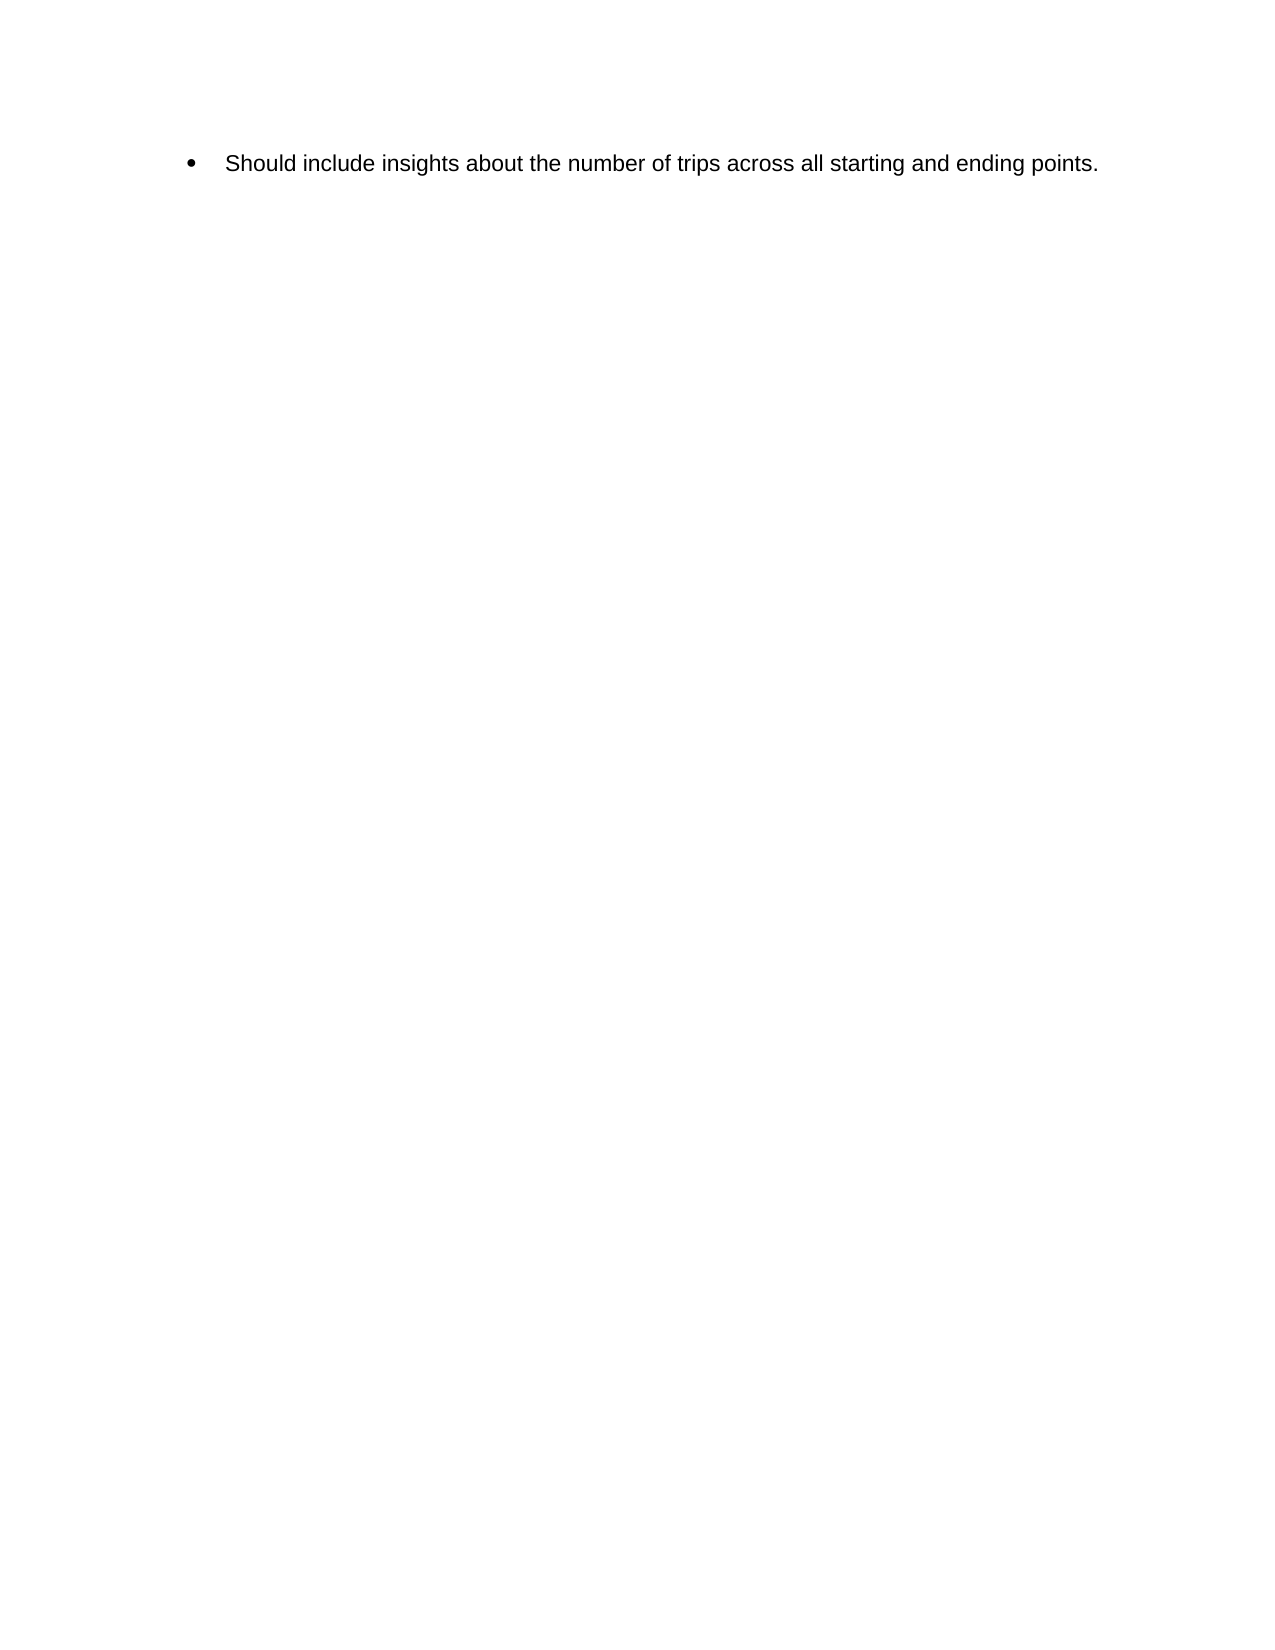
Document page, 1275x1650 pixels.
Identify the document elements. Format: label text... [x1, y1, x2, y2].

list Should include insights about the number of trips across all starting and ending points. [187, 150, 1125, 176]
